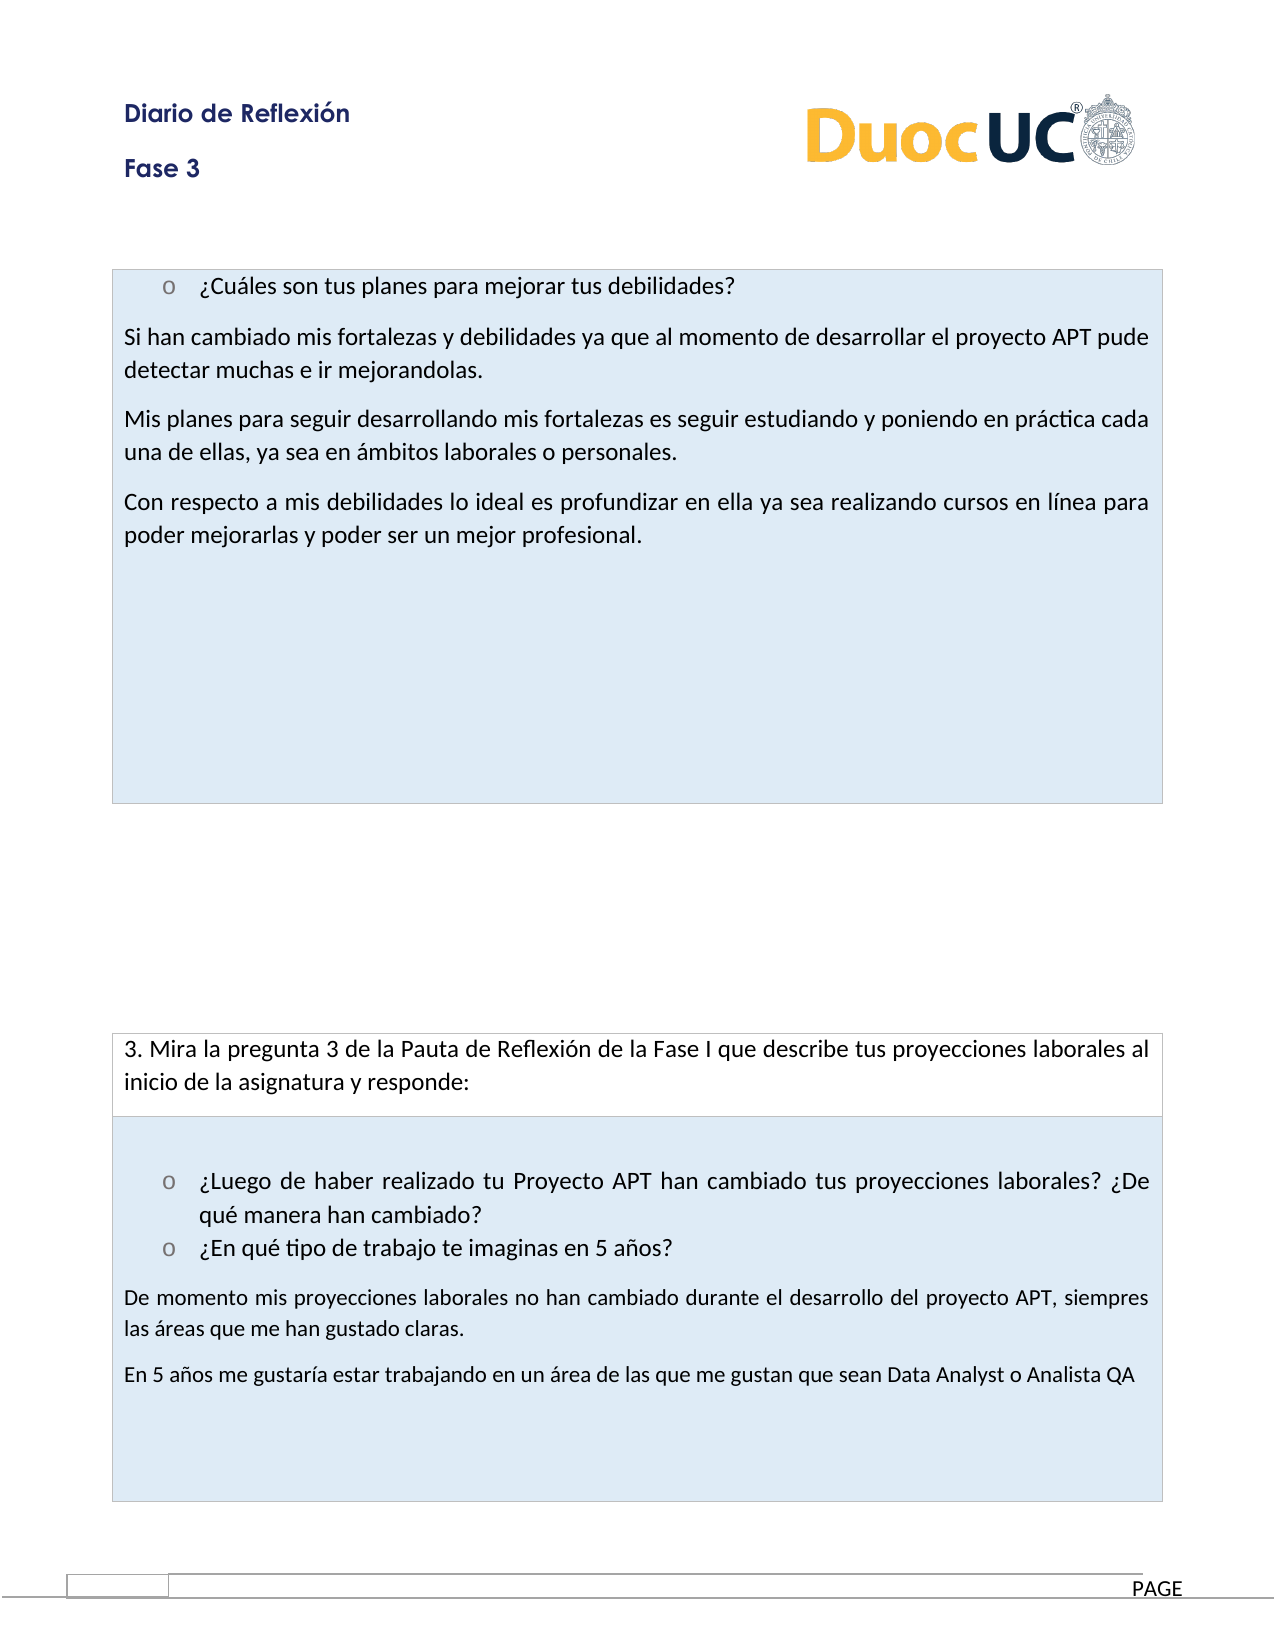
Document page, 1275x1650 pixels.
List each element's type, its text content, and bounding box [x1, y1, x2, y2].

picture [807, 94, 1135, 165]
table_header 3. Mira la pregunta 3 de la Pauta de Reflexión de la Fase I que describe tus proyecciones laborales al inicio de la asignatura y responde: [113, 1034, 1162, 1116]
